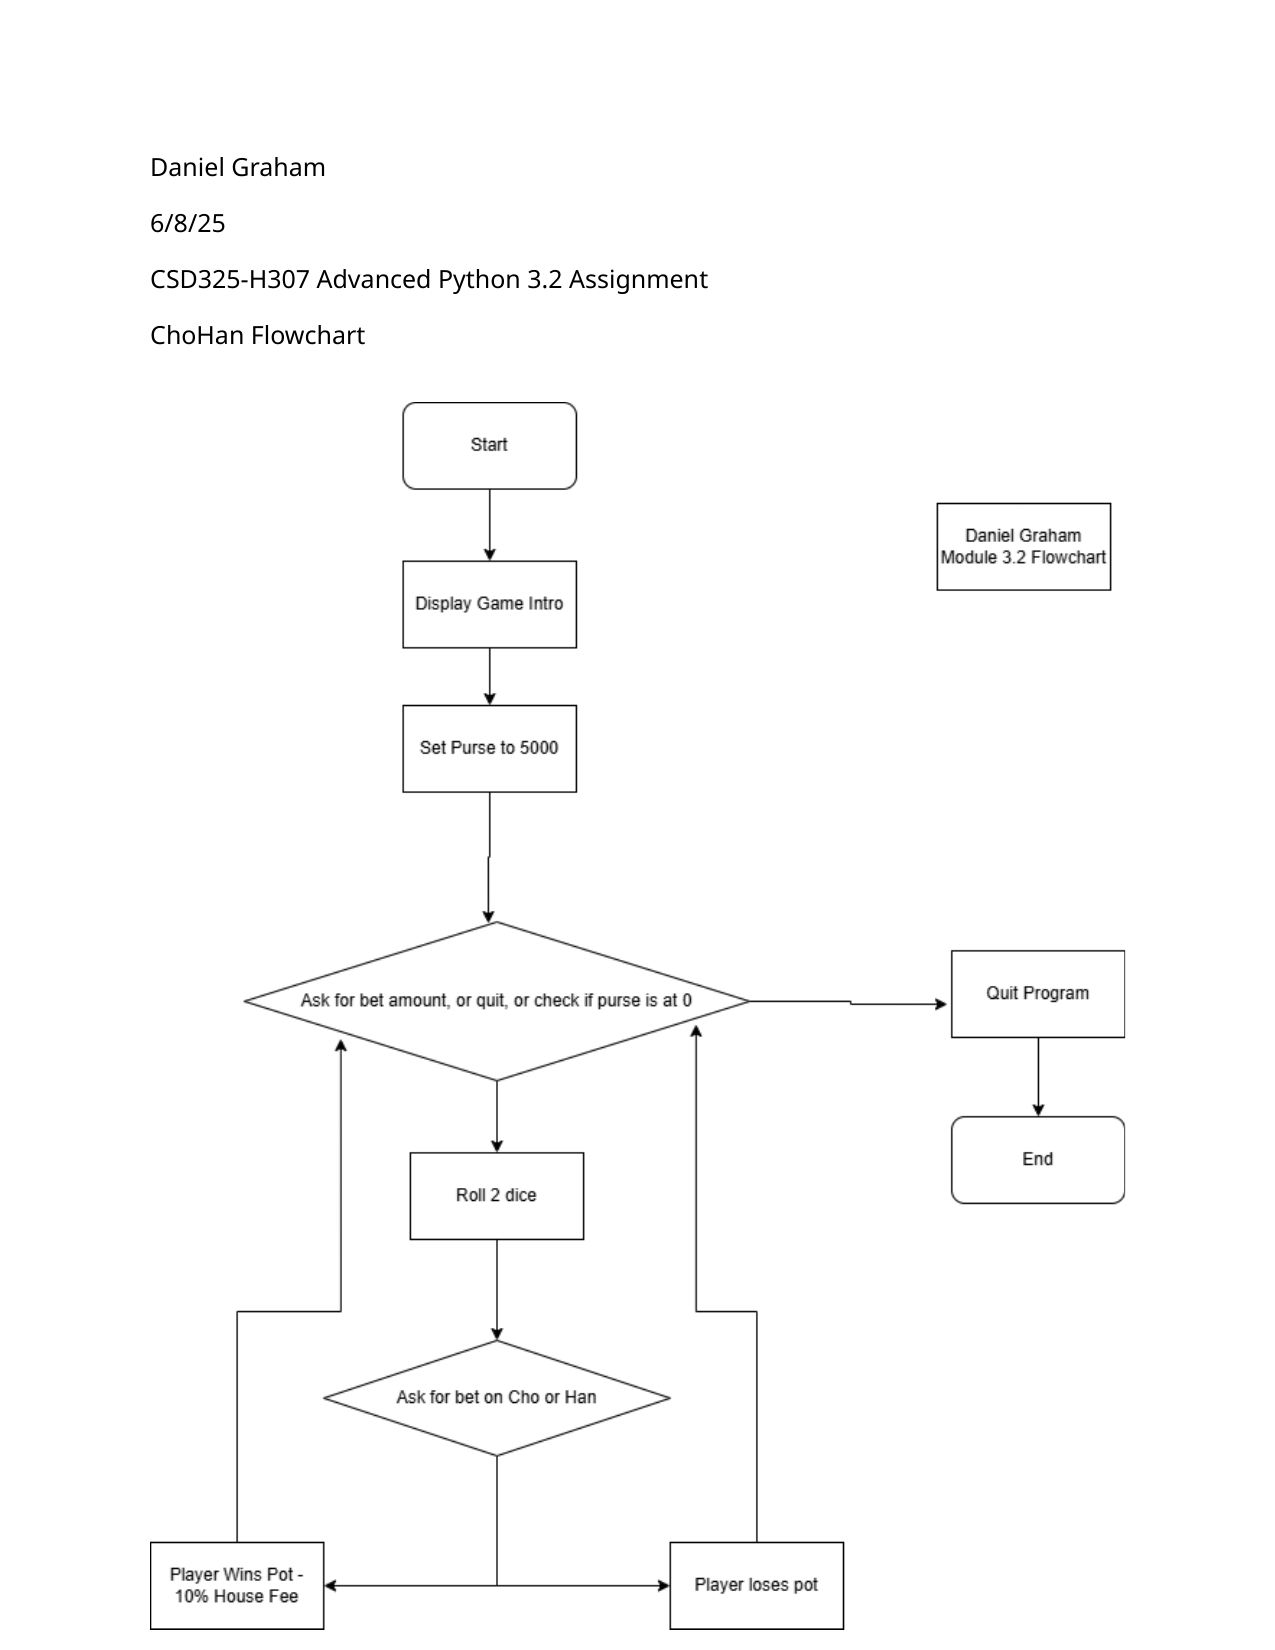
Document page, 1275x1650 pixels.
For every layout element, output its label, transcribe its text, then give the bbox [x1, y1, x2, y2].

picture [150, 402, 1125, 1630]
text 6/8/25 [150, 206, 1125, 240]
text CSD325-H307 Advanced Python 3.2 Assignment [150, 262, 1125, 296]
text ChoHan Flowchart [150, 317, 1125, 352]
text Daniel Graham [150, 150, 1125, 184]
